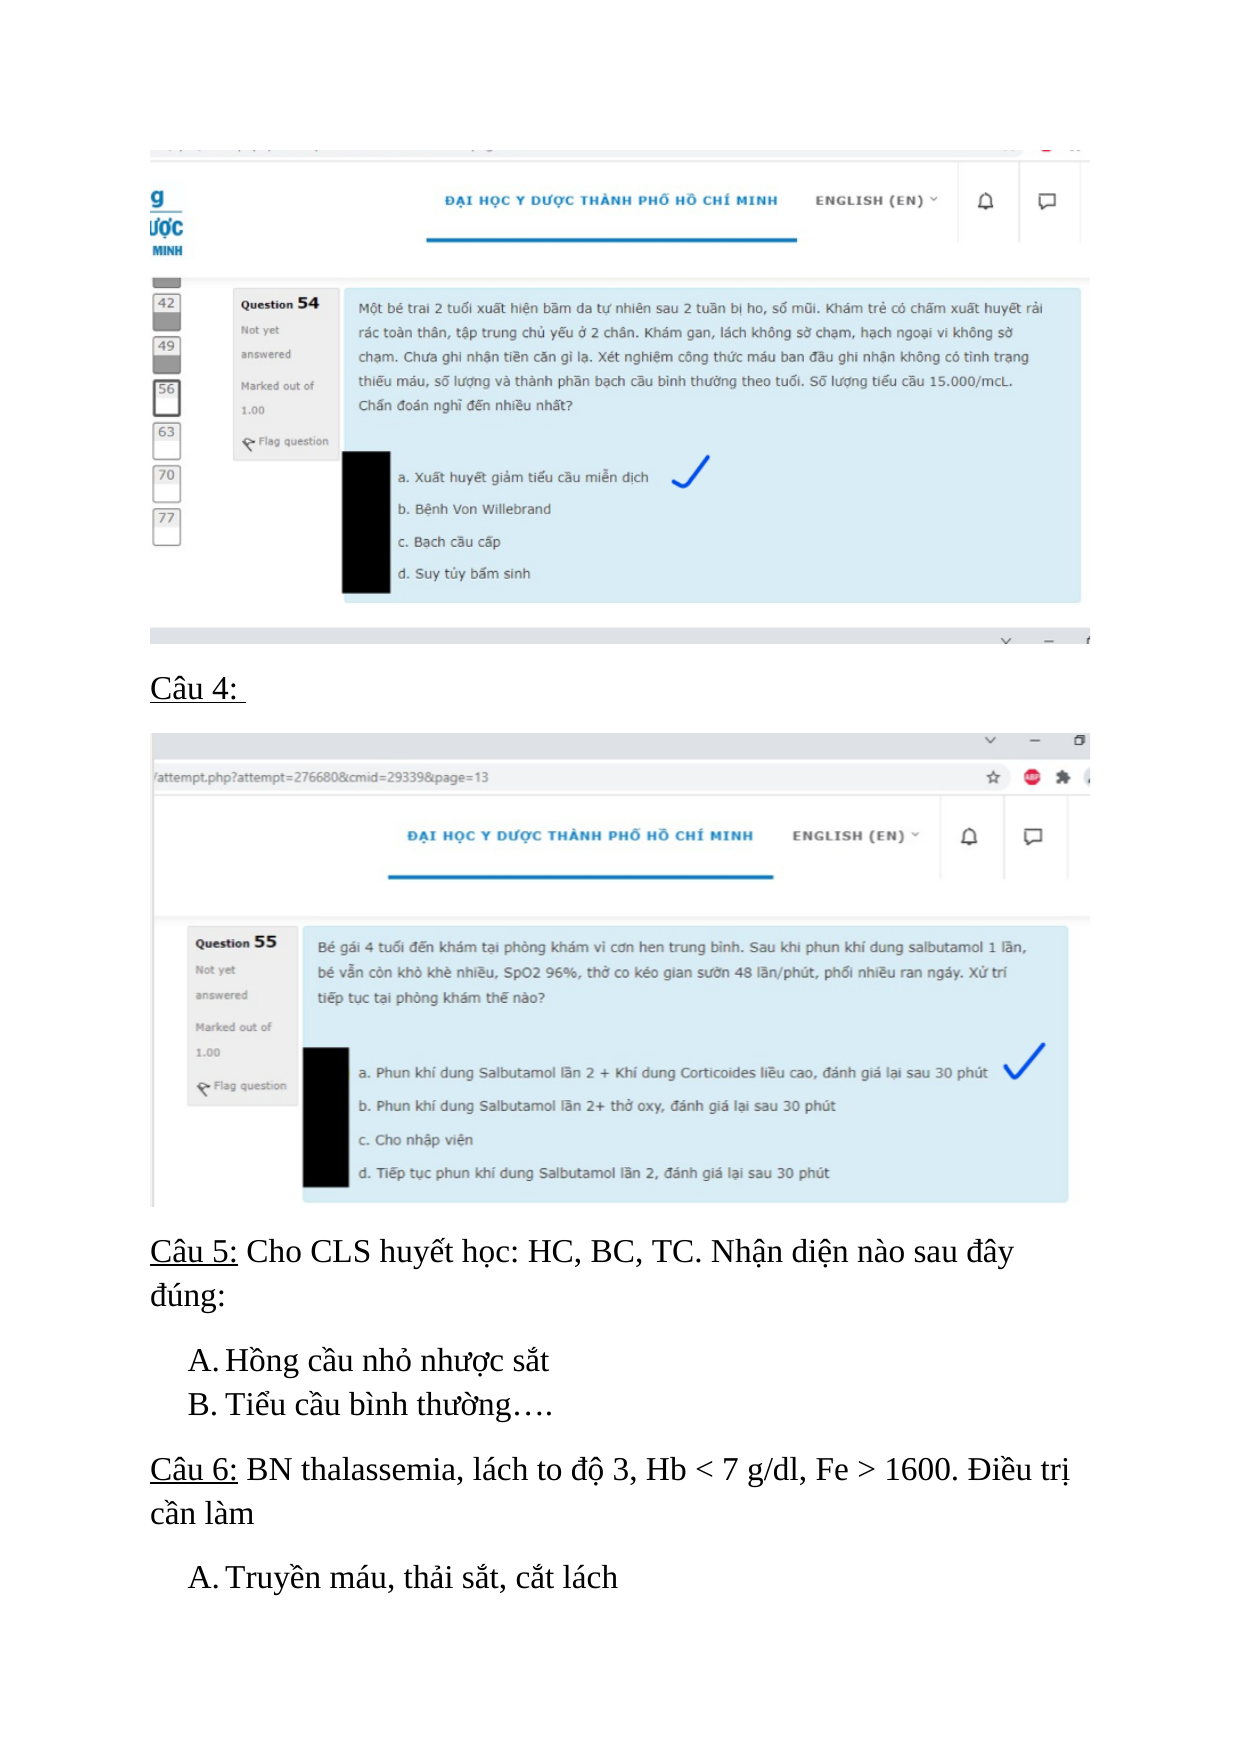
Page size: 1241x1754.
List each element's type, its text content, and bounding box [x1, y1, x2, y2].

text Câu 5: Cho CLS huyết học: HC, BC, TC. Nhận diện nào sau đây đúng: [150, 1231, 1090, 1313]
list Truyền máu, thải sắt, cắt lách [187, 1558, 1090, 1596]
list Tiểu cầu bình thường…. [187, 1384, 1090, 1422]
picture [150, 733, 1091, 1207]
text Câu 4: [150, 668, 1090, 707]
text Câu 6: BN thalassemia, lách to độ 3, Hb < 7 g/dl, Fe > 1600. Điều trị cần làm [150, 1449, 1090, 1531]
list Hồng cầu nhỏ nhược sắt [187, 1340, 1090, 1378]
picture [150, 150, 1091, 644]
